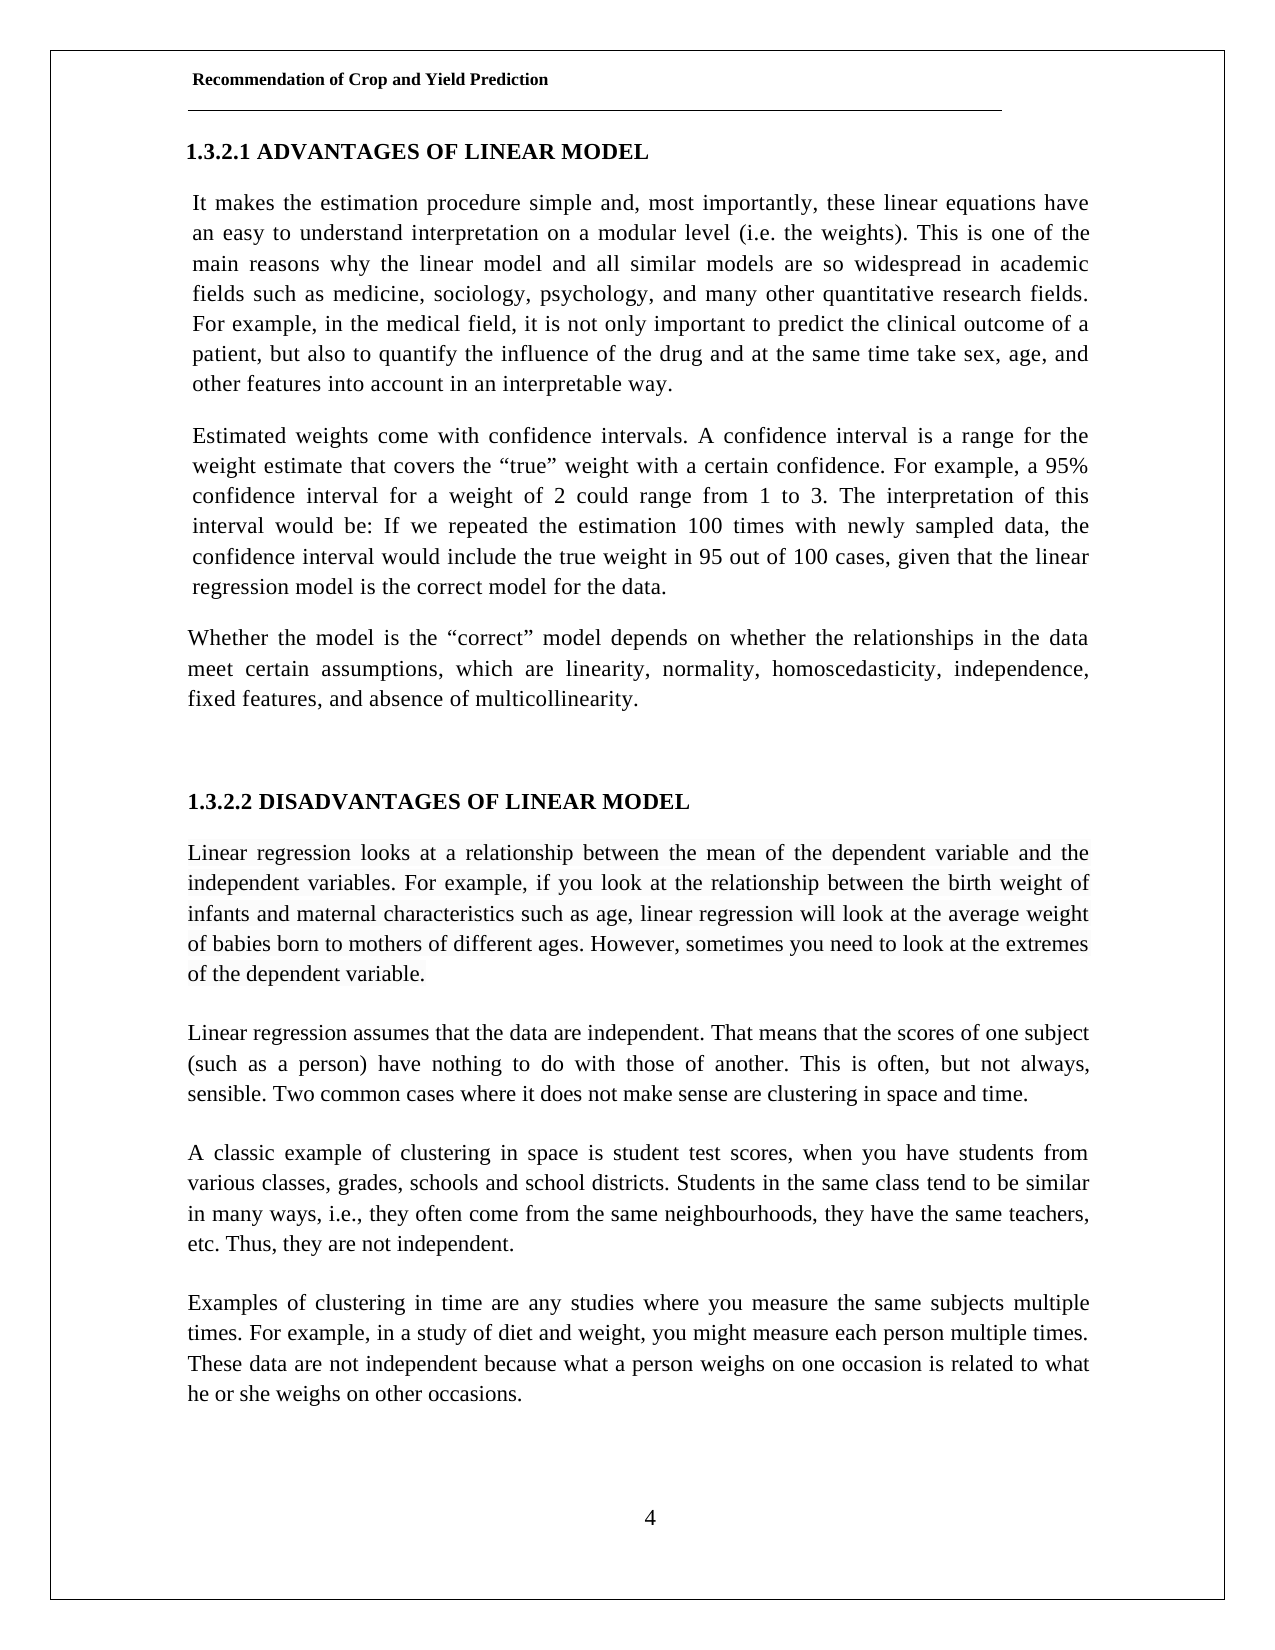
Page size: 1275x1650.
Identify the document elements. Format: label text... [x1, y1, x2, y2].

text Linear regression looks at a relationship between the mean of the dependent variable and the independent variables. For example, if you look at the relationship between the birth weight of infants and maternal characteristics such as age, linear regression will look at the average weight of babies born to mothers of different ages. However, sometimes you need to look at the extremes of the dependent variable. [187, 839, 1091, 889]
text A classic example of clustering in space is student test scores, when you have students from various classes, grades, schools and school districts. Students in the same class tend to be similar in many ways, i.e., they often come from the same neighbourhoods, they have the same teachers, etc. Thus, they are not independent. [187, 1139, 1091, 1256]
text Examples of clustering in time are any studies where you measure the same subjects multiple times. For example, in a study of diet and weight, you might measure each person multiple times. These data are not independent because what a person weighs on one occasion is related to what he or she weighs on other occasions. [187, 1289, 1091, 1406]
text Linear regression assumes that the data are independent. That means that the scores of one subject (such as a person) have nothing to do with those of another. This is often, but not always, sensible. Two common cases where it does not make sense are clustering in space and time. [187, 1019, 1091, 1106]
text 1.3.2.1 ADVANTAGES OF LINEAR MODEL [131, 138, 1169, 164]
text Whether the model is the “correct” model depends on whether the relationships in the data meet certain assumptions, which are linearity, normality, homoscedasticity, independence, fixed features, and absence of multicollinearity. [187, 624, 1091, 711]
text 1.3.2.2 DISADVANTAGES OF LINEAR MODEL [187, 788, 1091, 814]
text Linear regression looks at a relationship between the mean of the dependent variable and the independent variables. For example, if you look at the relationship between the birth weight of infants and maternal characteristics such as age, linear regression will look at the average weight of babies born to mothers of different ages. However, sometimes you need to look at the extremes of the dependent variable. [187, 890, 1091, 920]
text It makes the estimation procedure simple and, most importantly, these linear equations have an easy to understand interpretation on a modular level (i.e. the weights). This is one of the main reasons why the linear model and all similar models are so widespread in academic fields such as medicine, sociology, psychology, and many other quantitative research fields. For example, in the medical field, it is not only important to predict the clinical outcome of a patient, but also to quantify the influence of the drug and at the same time take sex, age, and other features into account in an interpretable way. [192, 189, 1091, 397]
text Linear regression looks at a relationship between the mean of the dependent variable and the independent variables. For example, if you look at the relationship between the birth weight of infants and maternal characteristics such as age, linear regression will look at the average weight of babies born to mothers of different ages. However, sometimes you need to look at the extremes of the dependent variable. [187, 921, 1091, 986]
text Estimated weights come with confidence intervals. A confidence interval is a range for the weight estimate that covers the “true” weight with a certain confidence. For example, a 95% confidence interval for a weight of 2 could range from 1 to 3. The interpretation of this interval would be: If we repeated the estimation 100 times with newly sampled data, the confidence interval would include the true weight in 95 out of 100 cases, given that the linear regression model is the correct model for the data. [192, 422, 1091, 599]
text Recommendation of Crop and Yield Prediction [192, 69, 1169, 89]
